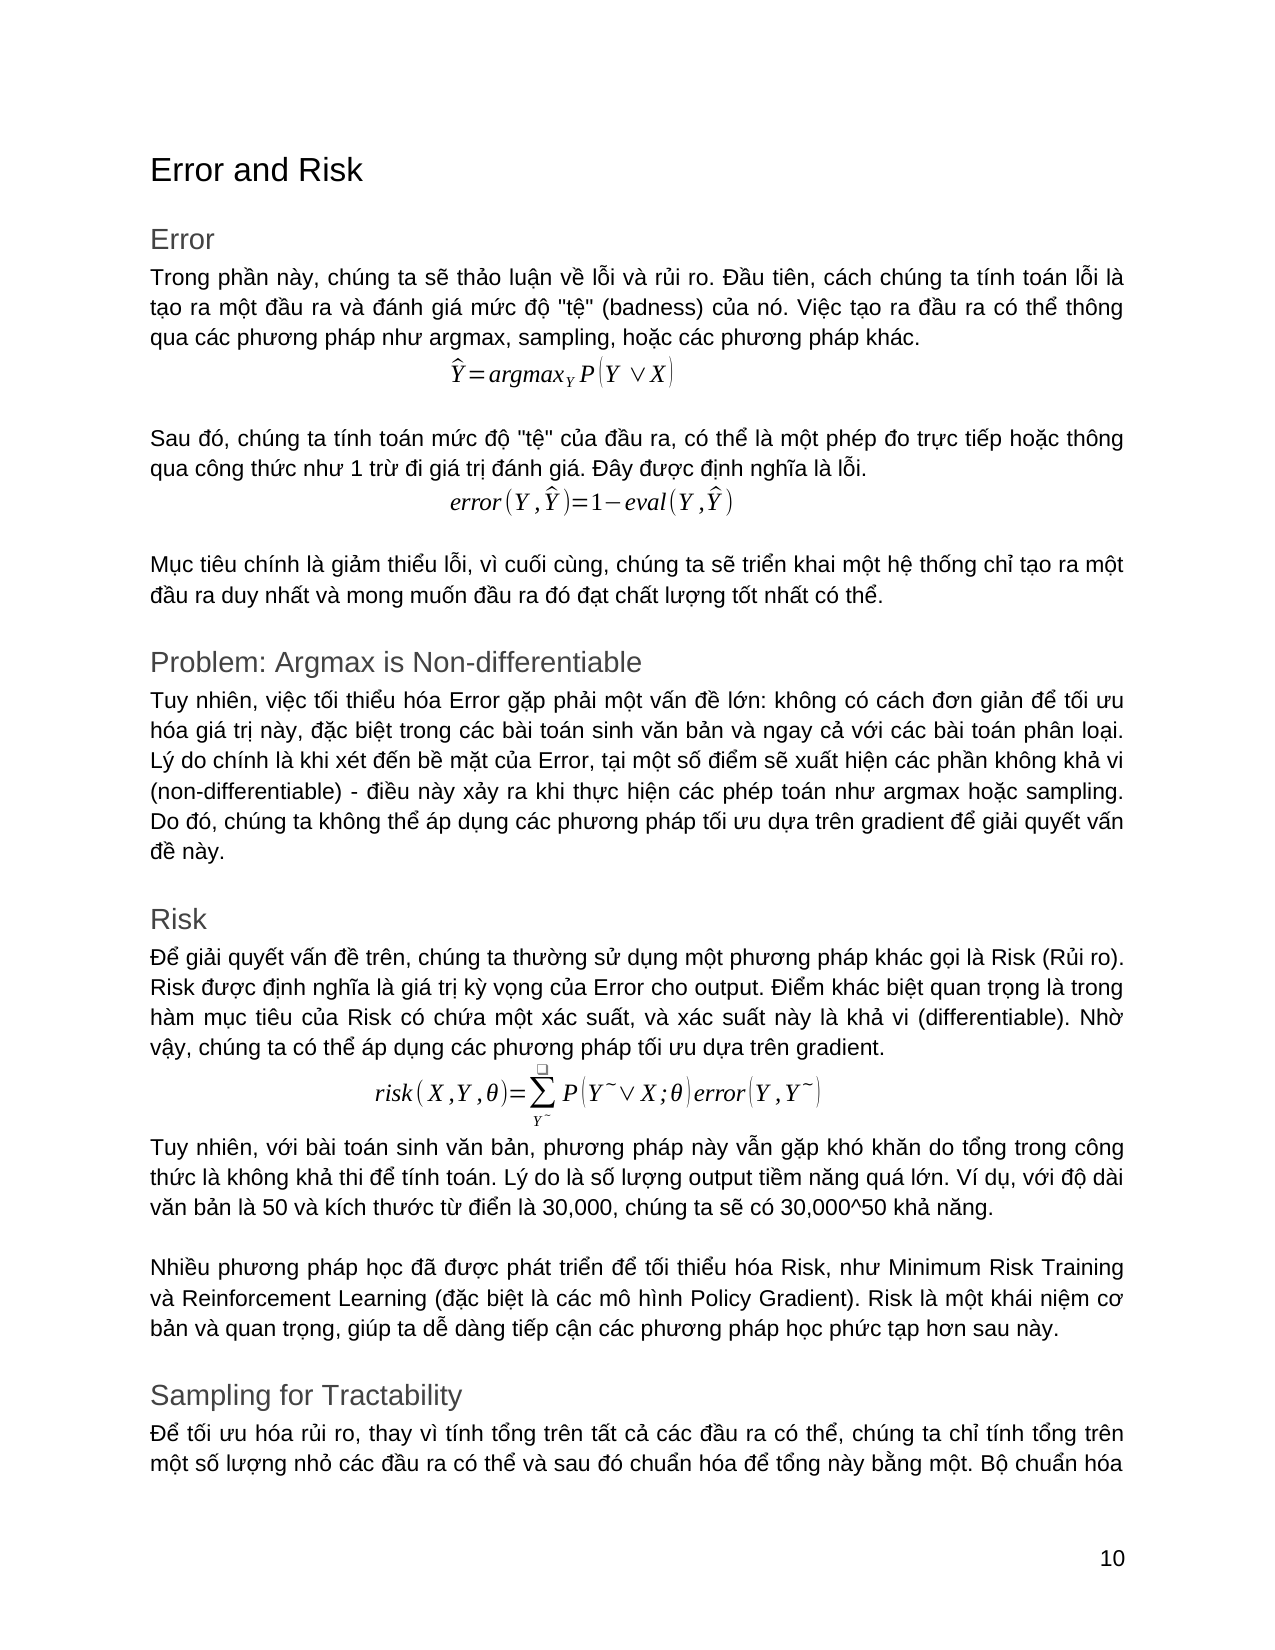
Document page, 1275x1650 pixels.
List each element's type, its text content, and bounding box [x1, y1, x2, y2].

text Để giải quyết vấn đề trên, chúng ta thường sử dụng một phương pháp khác gọi là Risk (Rủi ro). Risk được định nghĩa là giá trị kỳ vọng của Error cho output. Điểm khác biệt quan trọng là trong hàm mục tiêu của Risk có chứa một xác suất, và xác suất này là khả vi (differentiable). Nhờ vậy, chúng ta có thể áp dụng các phương pháp tối ưu dựa trên gradient. [150, 943, 1125, 1061]
text Sau đó, chúng ta tính toán mức độ "tệ" của đầu ra, có thể là một phép đo trực tiếp hoặc thông qua công thức như 1 trừ đi giá trị đánh giá. Đây được định nghĩa là lỗi. [150, 425, 1125, 481]
text Nhiều phương pháp học đã được phát triển để tối thiểu hóa Risk, như Minimum Risk Training và Reinforcement Learning (đặc biệt là các mô hình Policy Gradient). Risk là một khái niệm cơ bản và quan trọng, giúp ta dễ dàng tiếp cận các phương pháp học phức tạp hơn sau này. [150, 1254, 1125, 1341]
subtitle Error and Risk [150, 150, 1125, 188]
text Tuy nhiên, với bài toán sinh văn bản, phương pháp này vẫn gặp khó khăn do tổng trong công thức là không khả thi để tính toán. Lý do là số lượng output tiềm năng quá lớn. Ví dụ, với độ dài văn bản là 50 và kích thước từ điển là 30,000, chúng ta sẽ có 30,000^50 khả năng. [150, 1133, 1125, 1220]
text Trong phần này, chúng ta sẽ thảo luận về lỗi và rủi ro. Đầu tiên, cách chúng ta tính toán lỗi là tạo ra một đầu ra và đánh giá mức độ "tệ" (badness) của nó. Việc tạo ra đầu ra có thể thông qua các phương pháp như argmax, sampling, hoặc các phương pháp khác. [150, 264, 1125, 350]
subtitle Problem: Argmax is Non-differentiable [150, 645, 1125, 679]
text Tuy nhiên, việc tối thiểu hóa Error gặp phải một vấn đề lớn: không có cách đơn giản để tối ưu hóa giá trị này, đặc biệt trong các bài toán sinh văn bản và ngay cả với các bài toán phân loại. Lý do chính là khi xét đến bề mặt của Error, tại một số điểm sẽ xuất hiện các phần không khả vi (non-differentiable) - điều này xảy ra khi thực hiện các phép toán như argmax hoặc sampling. Do đó, chúng ta không thể áp dụng các phương pháp tối ưu dựa trên gradient để giải quyết vấn đề này. [150, 687, 1125, 864]
subtitle Sampling for Tractability [150, 1378, 1125, 1412]
subtitle Risk [150, 902, 1125, 935]
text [150, 1420, 1125, 1477]
text Mục tiêu chính là giảm thiểu lỗi, vì cuối cùng, chúng ta sẽ triển khai một hệ thống chỉ tạo ra một đầu ra duy nhất và mong muốn đầu ra đó đạt chất lượng tốt nhất có thể. [150, 551, 1125, 608]
subtitle Error [150, 222, 1125, 255]
